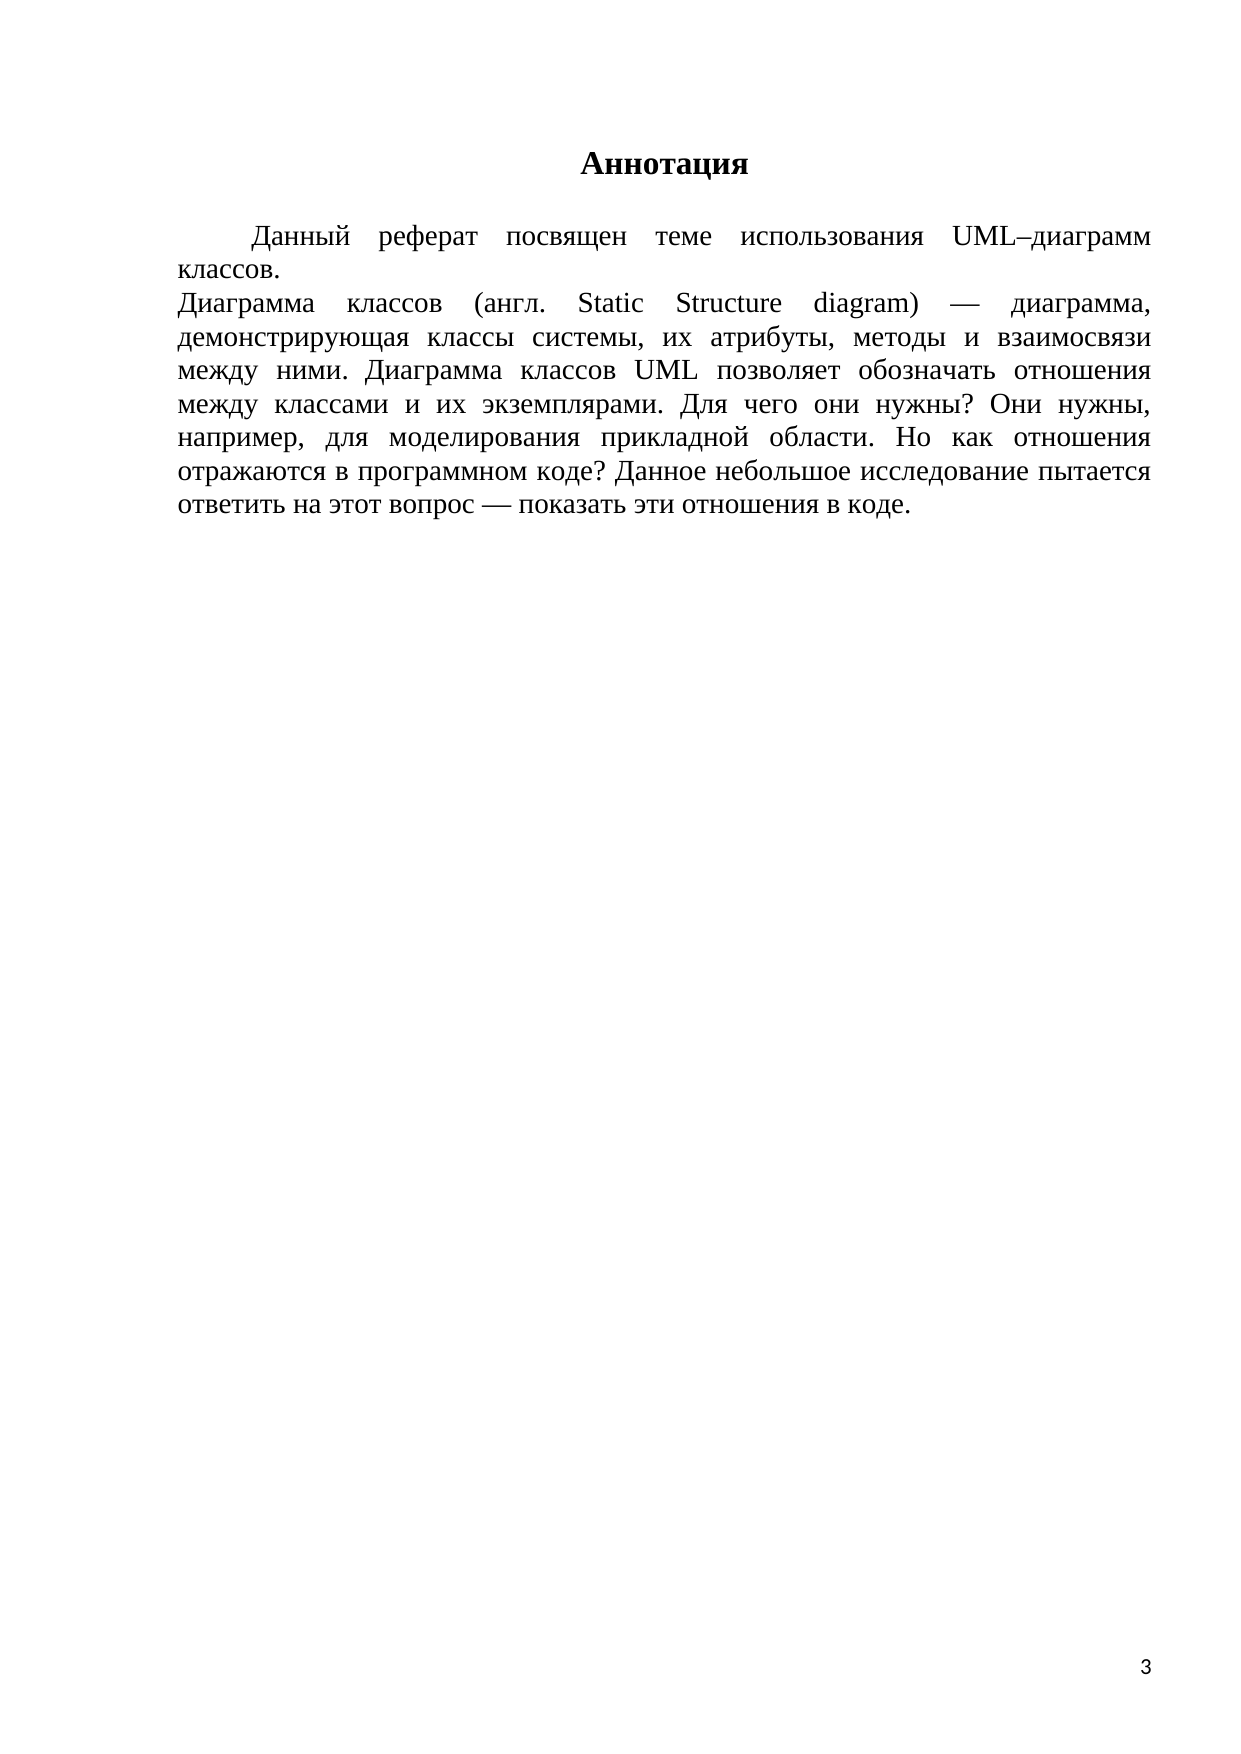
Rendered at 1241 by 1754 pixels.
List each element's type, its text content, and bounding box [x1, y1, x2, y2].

subtitle Аннотация [177, 143, 1152, 181]
text Диаграмма классов (англ. Static Structure diagram) — диаграмма, демонстрирующая классы системы, их атрибуты, методы и взаимосвязи между ними. Диаграмма классов UML позволяет обозначать отношения между классами и их экземплярами. Для чего они нужны? Они нужны, например, для моделирования прикладной области. Но как отношения отражаются в программном коде? Данное небольшое исследование пытается ответить на этот вопрос — показать эти отношения в коде. [177, 285, 1152, 520]
text Данный реферат посвящен теме использования UML–диаграмм классов. [177, 218, 1152, 285]
